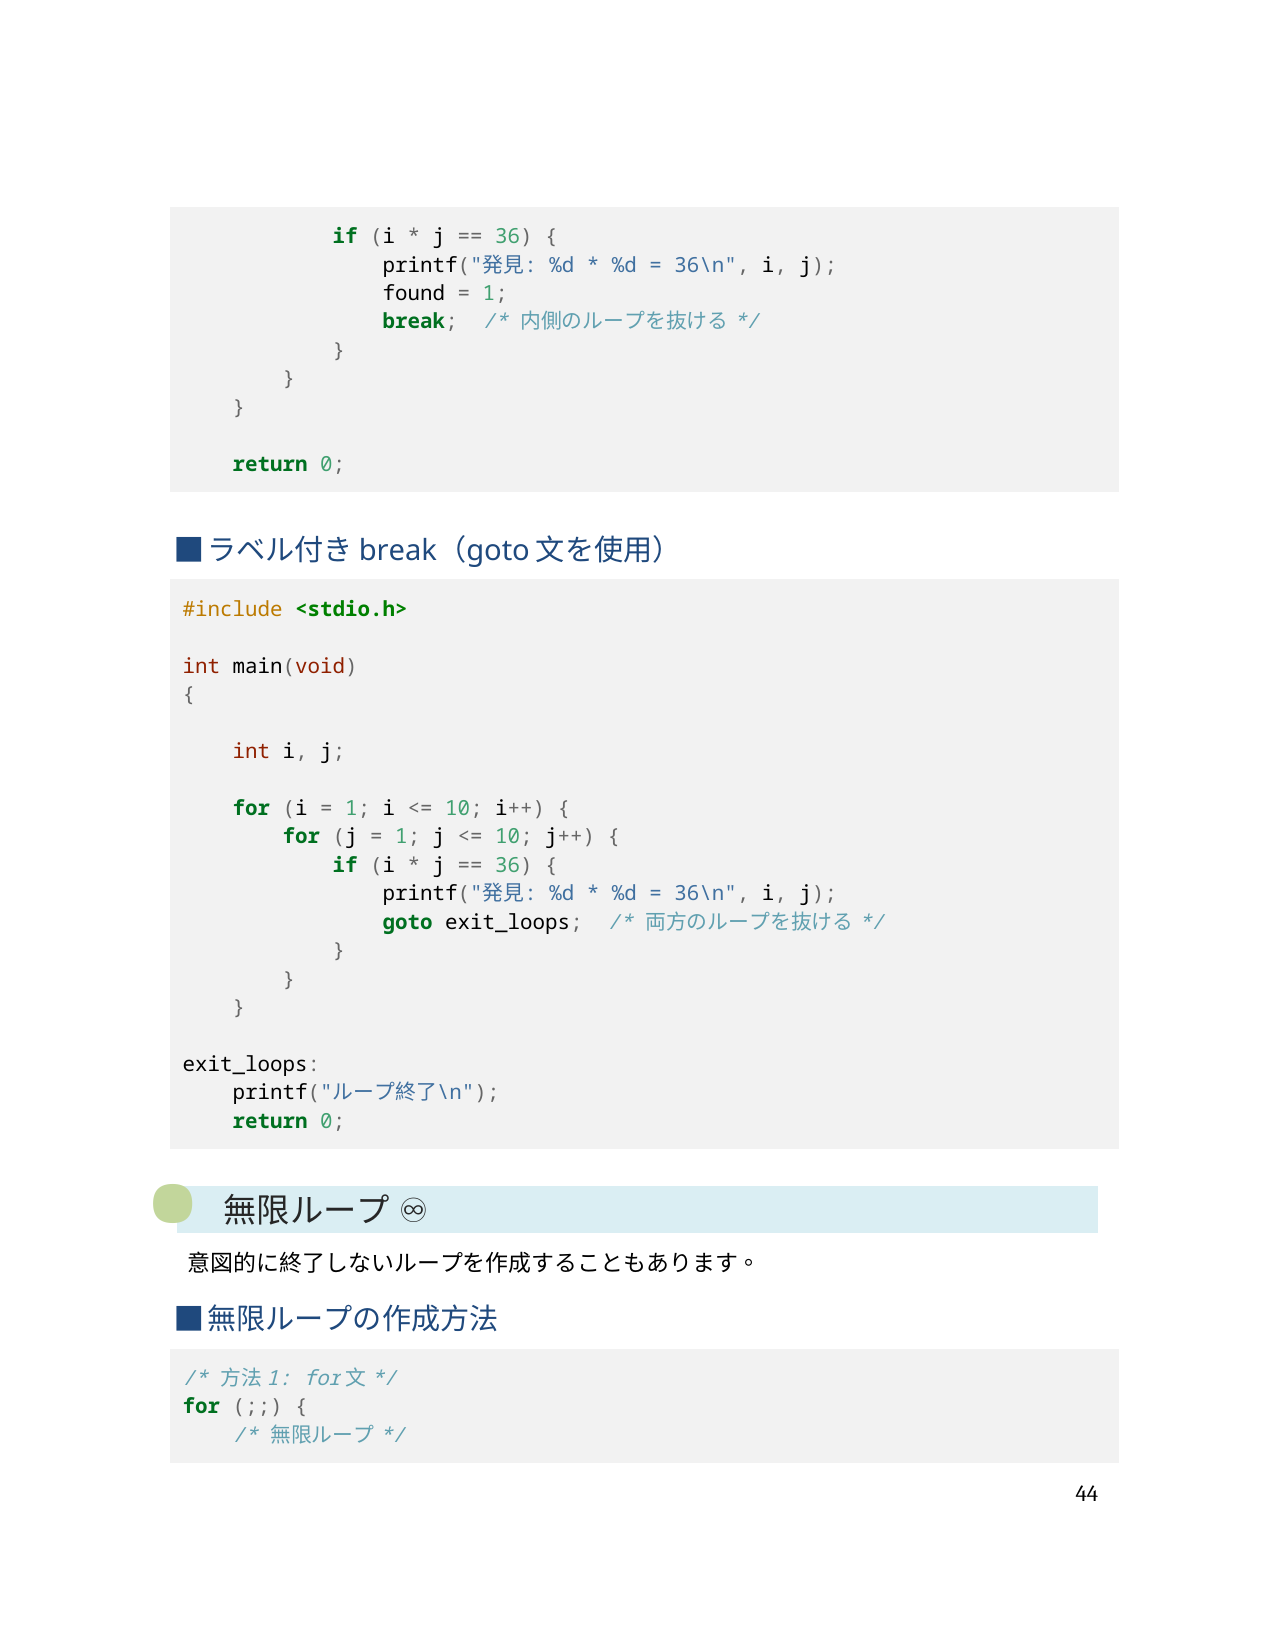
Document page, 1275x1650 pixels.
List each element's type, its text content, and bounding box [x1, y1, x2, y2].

text #include <stdio.h> int main(void) { int i, j; for (i = 1; i <= 10; i++) { for (j = 1; j <= 10; j++) { if (i * j == 36) { printf("発見: %d * %d = 36\n", i, j); goto exit_loops; /* 両方のループを抜ける */ } } } exit_loops: printf("ループ終了\n"); return 0; [183, 592, 1106, 1136]
subtitle ラベル付きbreak（goto文を使用） [177, 529, 1098, 569]
subtitle 無限ループ ♾ [177, 1186, 1098, 1233]
text 意図的に終了しないループを作成することもあります。 [177, 1238, 1098, 1280]
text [183, 1361, 1106, 1451]
subtitle 無限ループの作成方法 [177, 1298, 1098, 1338]
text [183, 219, 1106, 479]
